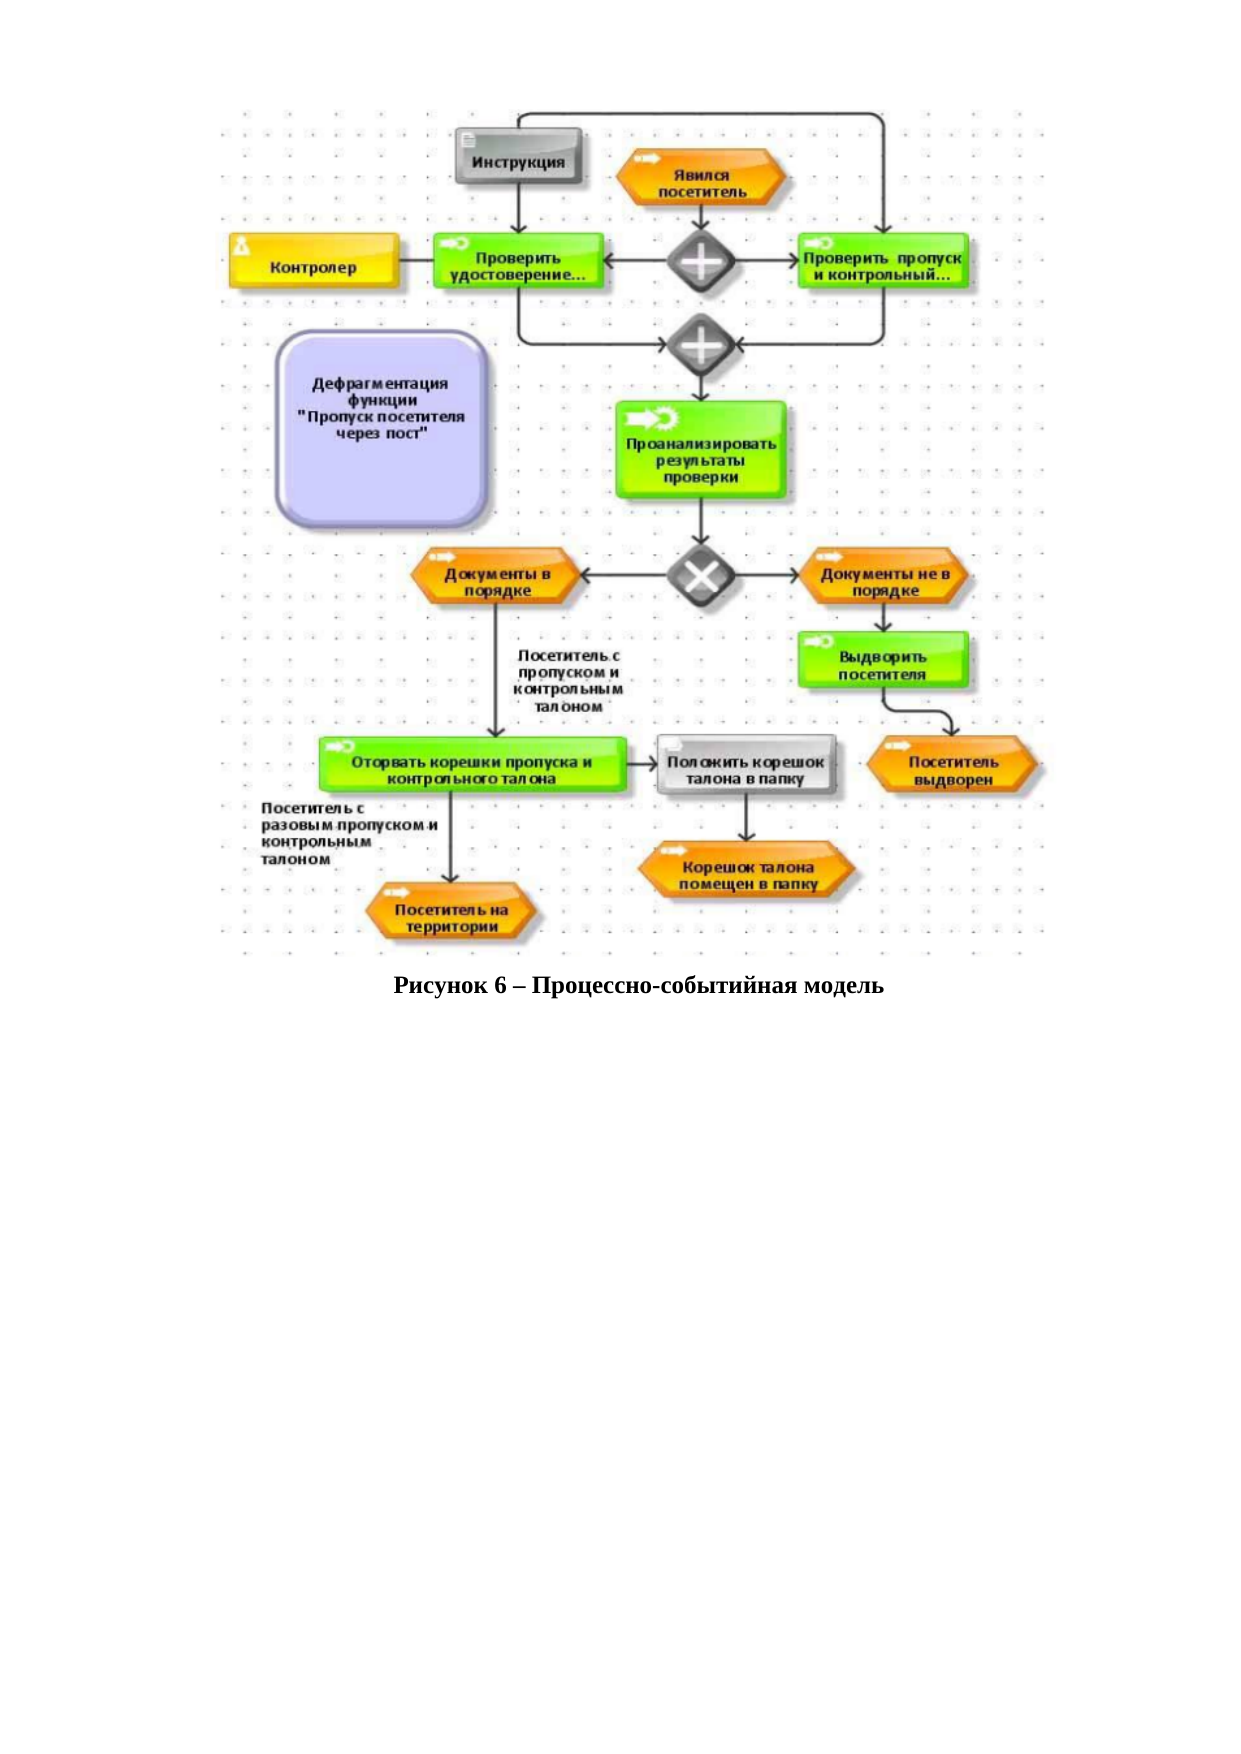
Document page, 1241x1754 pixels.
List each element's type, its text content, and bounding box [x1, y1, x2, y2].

text Рисунок 6 – Процессно-событийная модель [156, 970, 1121, 999]
picture [215, 108, 1063, 958]
